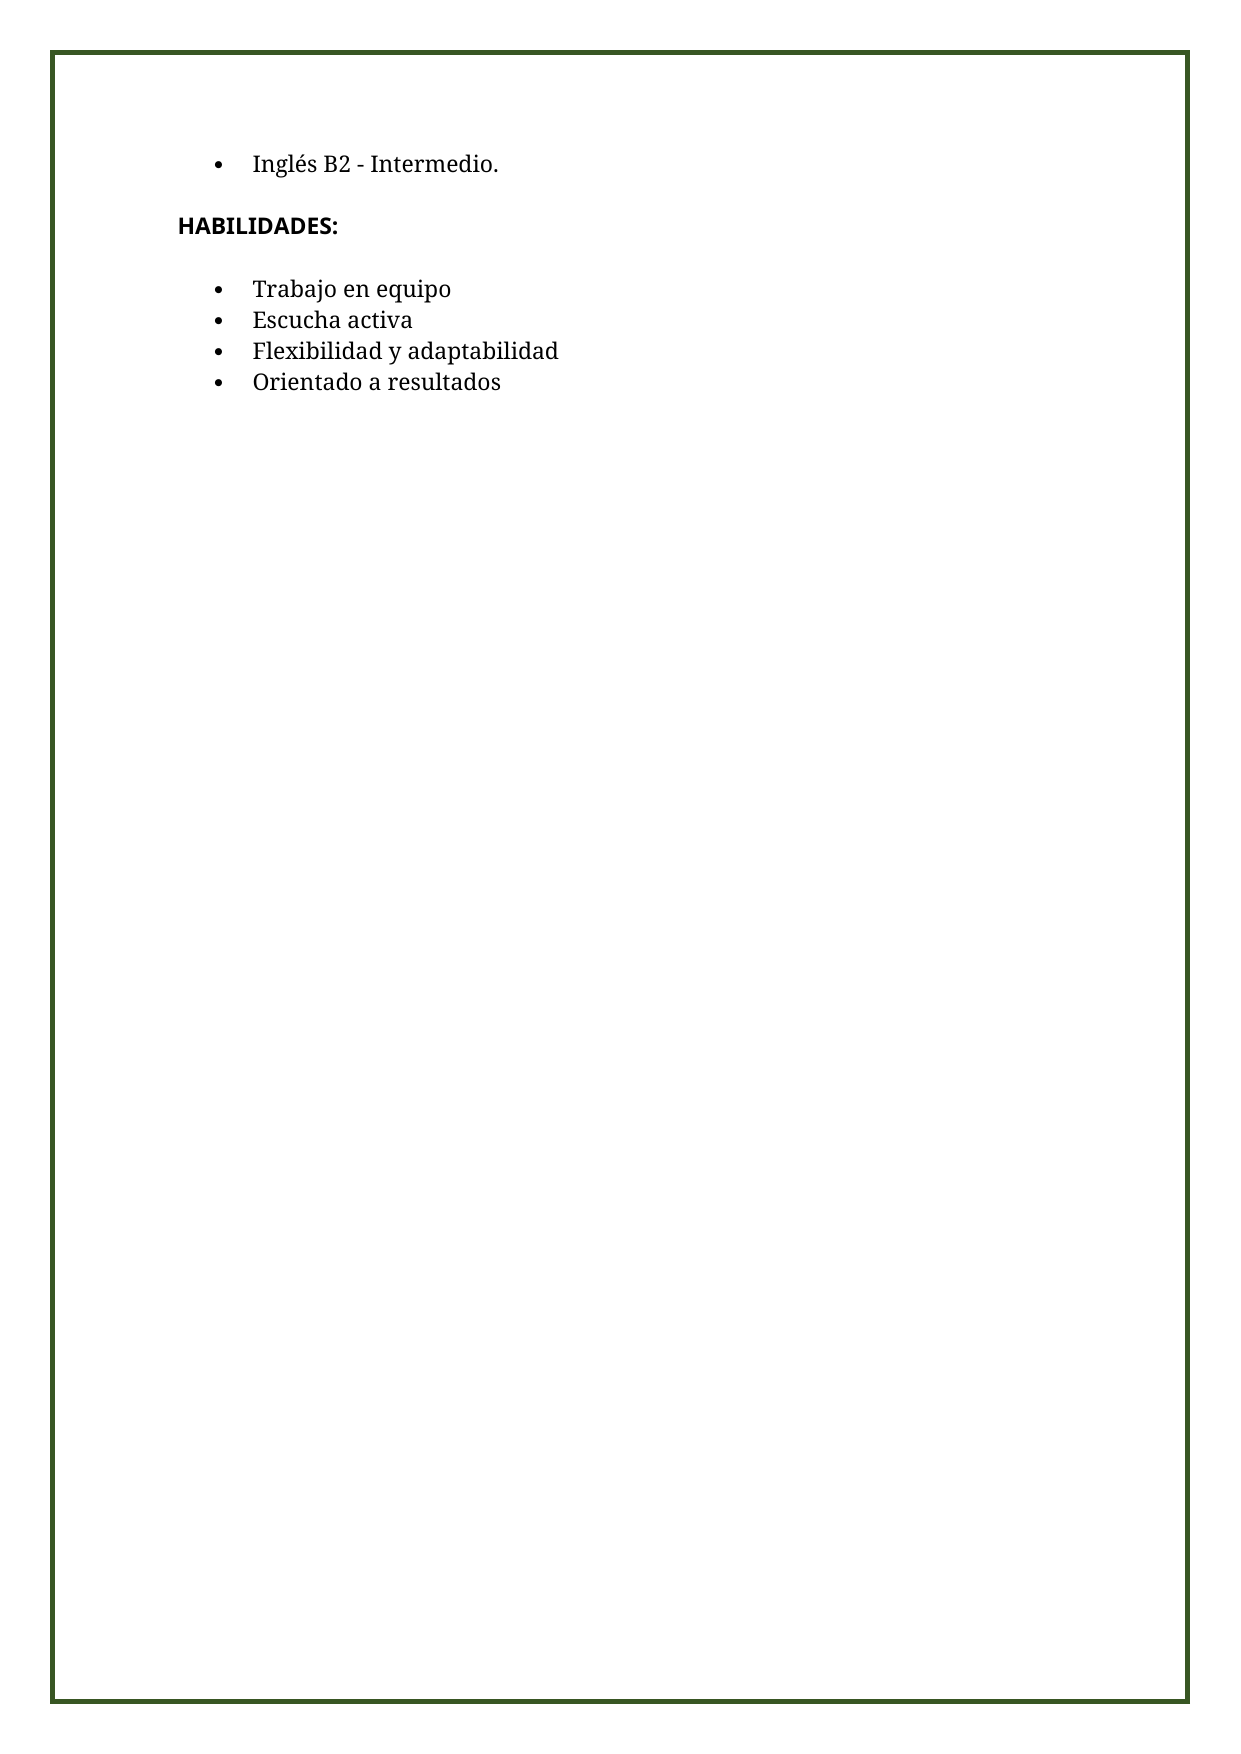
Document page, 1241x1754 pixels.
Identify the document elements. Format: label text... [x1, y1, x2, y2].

list Trabajo en equipo [215, 273, 1063, 304]
list Flexibilidad y adaptabilidad [215, 335, 1063, 366]
text HABILIDADES: [177, 210, 1063, 241]
list Inglés B2 - Intermedio. [215, 148, 1063, 179]
list Escucha activa [215, 304, 1063, 335]
list Orientado a resultados [215, 366, 1063, 398]
